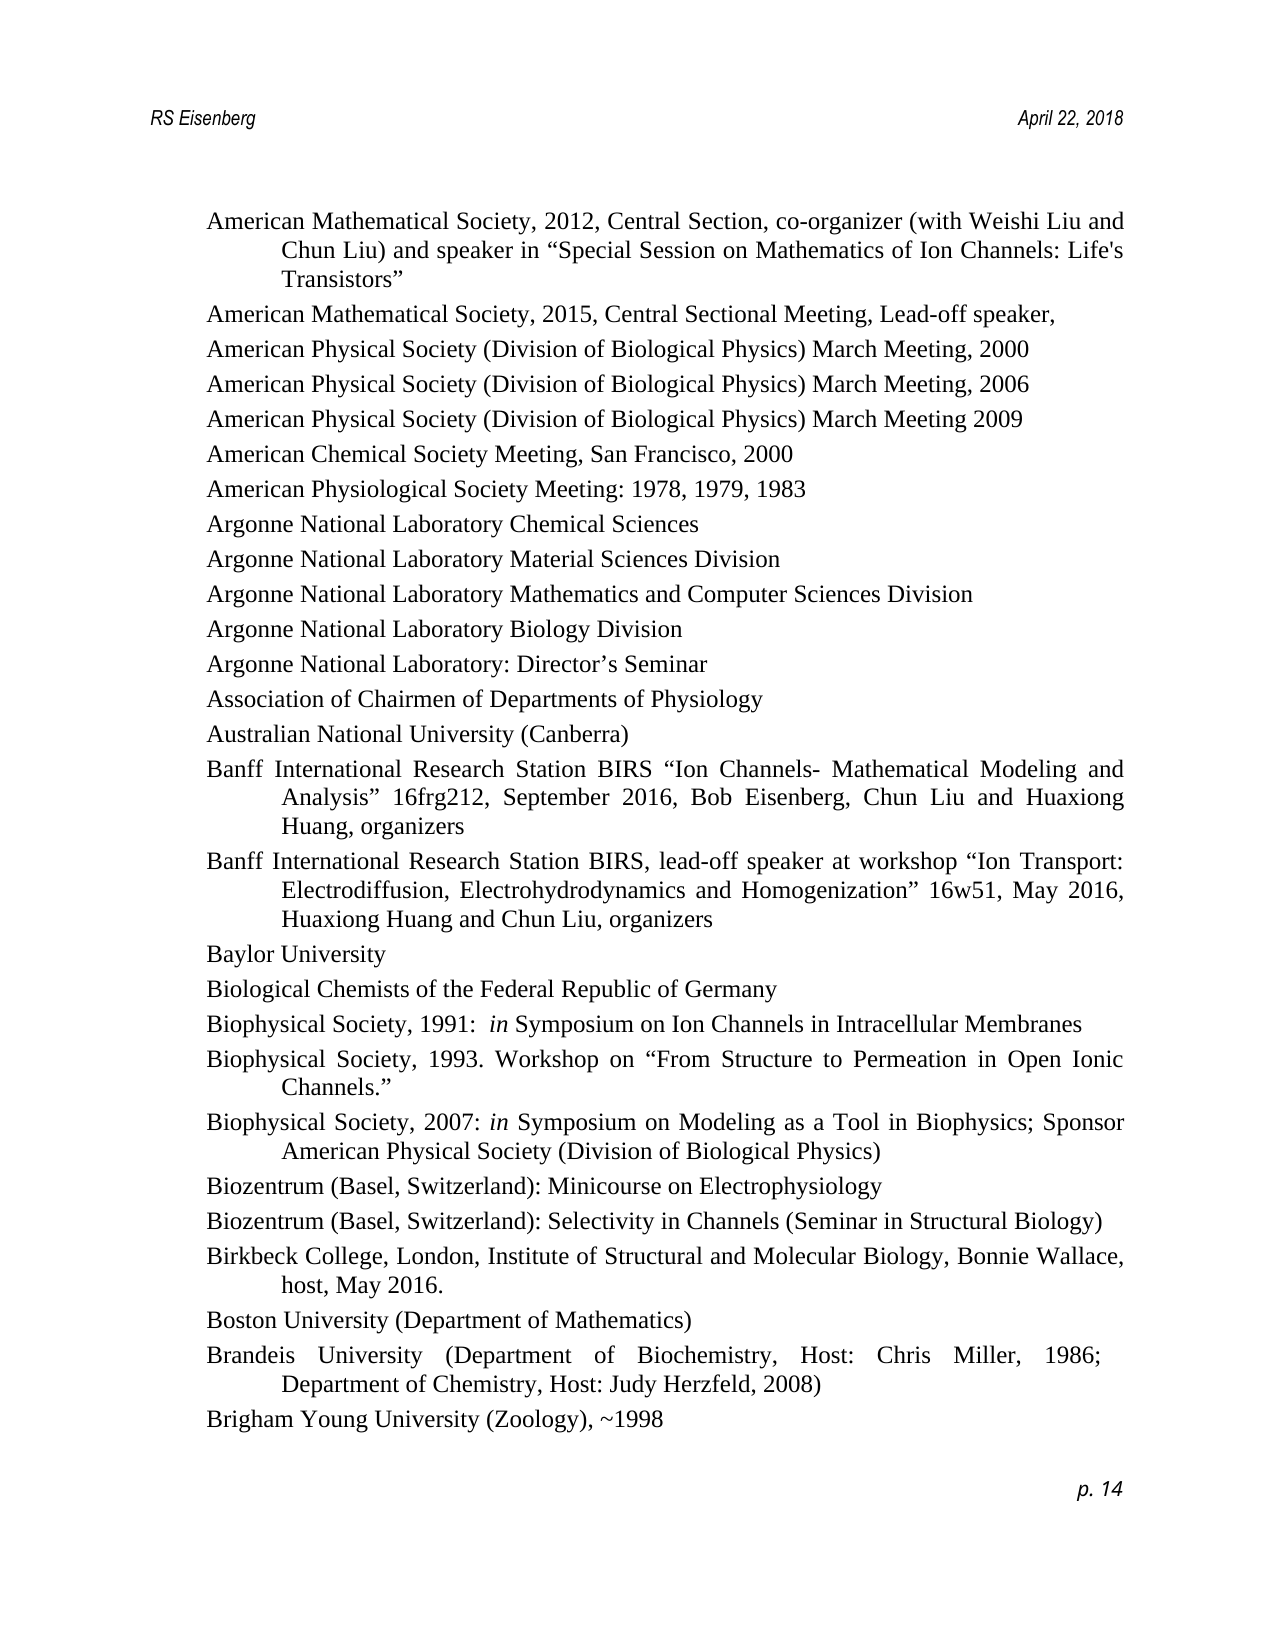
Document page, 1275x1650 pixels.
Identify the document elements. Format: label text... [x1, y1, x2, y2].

text Australian National University (Canberra) [206, 719, 1125, 747]
text American Physical Society (Division of Biological Physics) March Meeting, 2006 [206, 369, 1125, 397]
text Argonne National Laboratory: Director’s Seminar [206, 649, 1125, 677]
text Biozentrum (Basel, Switzerland): Minicourse on Electrophysiology [206, 1171, 1125, 1200]
text Argonne National Laboratory Mathematics and Computer Sciences Division [206, 579, 1125, 607]
text American Mathematical Society, 2015, Central Sectional Meeting, Lead-off speaker, [206, 299, 1125, 327]
text American Physical Society (Division of Biological Physics) March Meeting 2009 [206, 404, 1125, 432]
text Association of Chairmen of Departments of Physiology [206, 684, 1125, 712]
text Biozentrum (Basel, Switzerland): Selectivity in Channels (Seminar in Structural Biology) [206, 1206, 1125, 1235]
text Biophysical Society, 1991: in Symposium on Ion Channels in Intracellular Membranes [206, 1009, 1125, 1037]
text Birkbeck College, London, Institute of Structural and Molecular Biology, Bonnie Wallace, host, May 2016. [206, 1241, 1125, 1299]
text Brandeis University (Department of Biochemistry, Host: Chris Miller, 1986; Department of Chemistry, Host: Judy Herzfeld, 2008) [206, 1340, 1125, 1397]
text Argonne National Laboratory Biology Division [206, 614, 1125, 642]
text American Chemical Society Meeting, San Francisco, 2000 [206, 439, 1125, 467]
text Argonne National Laboratory Material Sciences Division [206, 544, 1125, 572]
text Argonne National Laboratory Chemical Sciences [206, 509, 1125, 537]
text American Physical Society (Division of Biological Physics) March Meeting, 2000 [206, 334, 1125, 362]
text American Mathematical Society, 2012, Central Section, co-organizer (with Weishi Liu and Chun Liu) and speaker in “Special Session on Mathematics of Ion Channels: Life's Transistors” [206, 206, 1125, 292]
text Brigham Young University (Zoology), ~1998 [206, 1404, 1125, 1432]
text Biological Chemists of the Federal Republic of Germany [206, 974, 1125, 1002]
text Baylor University [206, 939, 1125, 967]
text Banff International Research Station BIRS “Ion Channels- Mathematical Modeling and Analysis” 16frg212, September 2016, Bob Eisenberg, Chun Liu and Huaxiong Huang, organizers [206, 754, 1125, 840]
text Boston University (Department of Mathematics) [206, 1305, 1125, 1334]
text Biophysical Society, 2007: in Symposium on Modeling as a Tool in Biophysics; Sponsor American Physical Society (Division of Biological Physics) [206, 1107, 1125, 1165]
text Banff International Research Station BIRS, lead-off speaker at workshop “Ion Transport: Electrodiffusion, Electrohydrodynamics and Homogenization” 16w51, May 2016, Huaxiong Huang and Chun Liu, organizers [206, 846, 1125, 932]
text American Physiological Society Meeting: 1978, 1979, 1983 [206, 474, 1125, 502]
text Biophysical Society, 1993. Workshop on “From Structure to Permeation in Open Ionic Channels.” [206, 1044, 1125, 1101]
